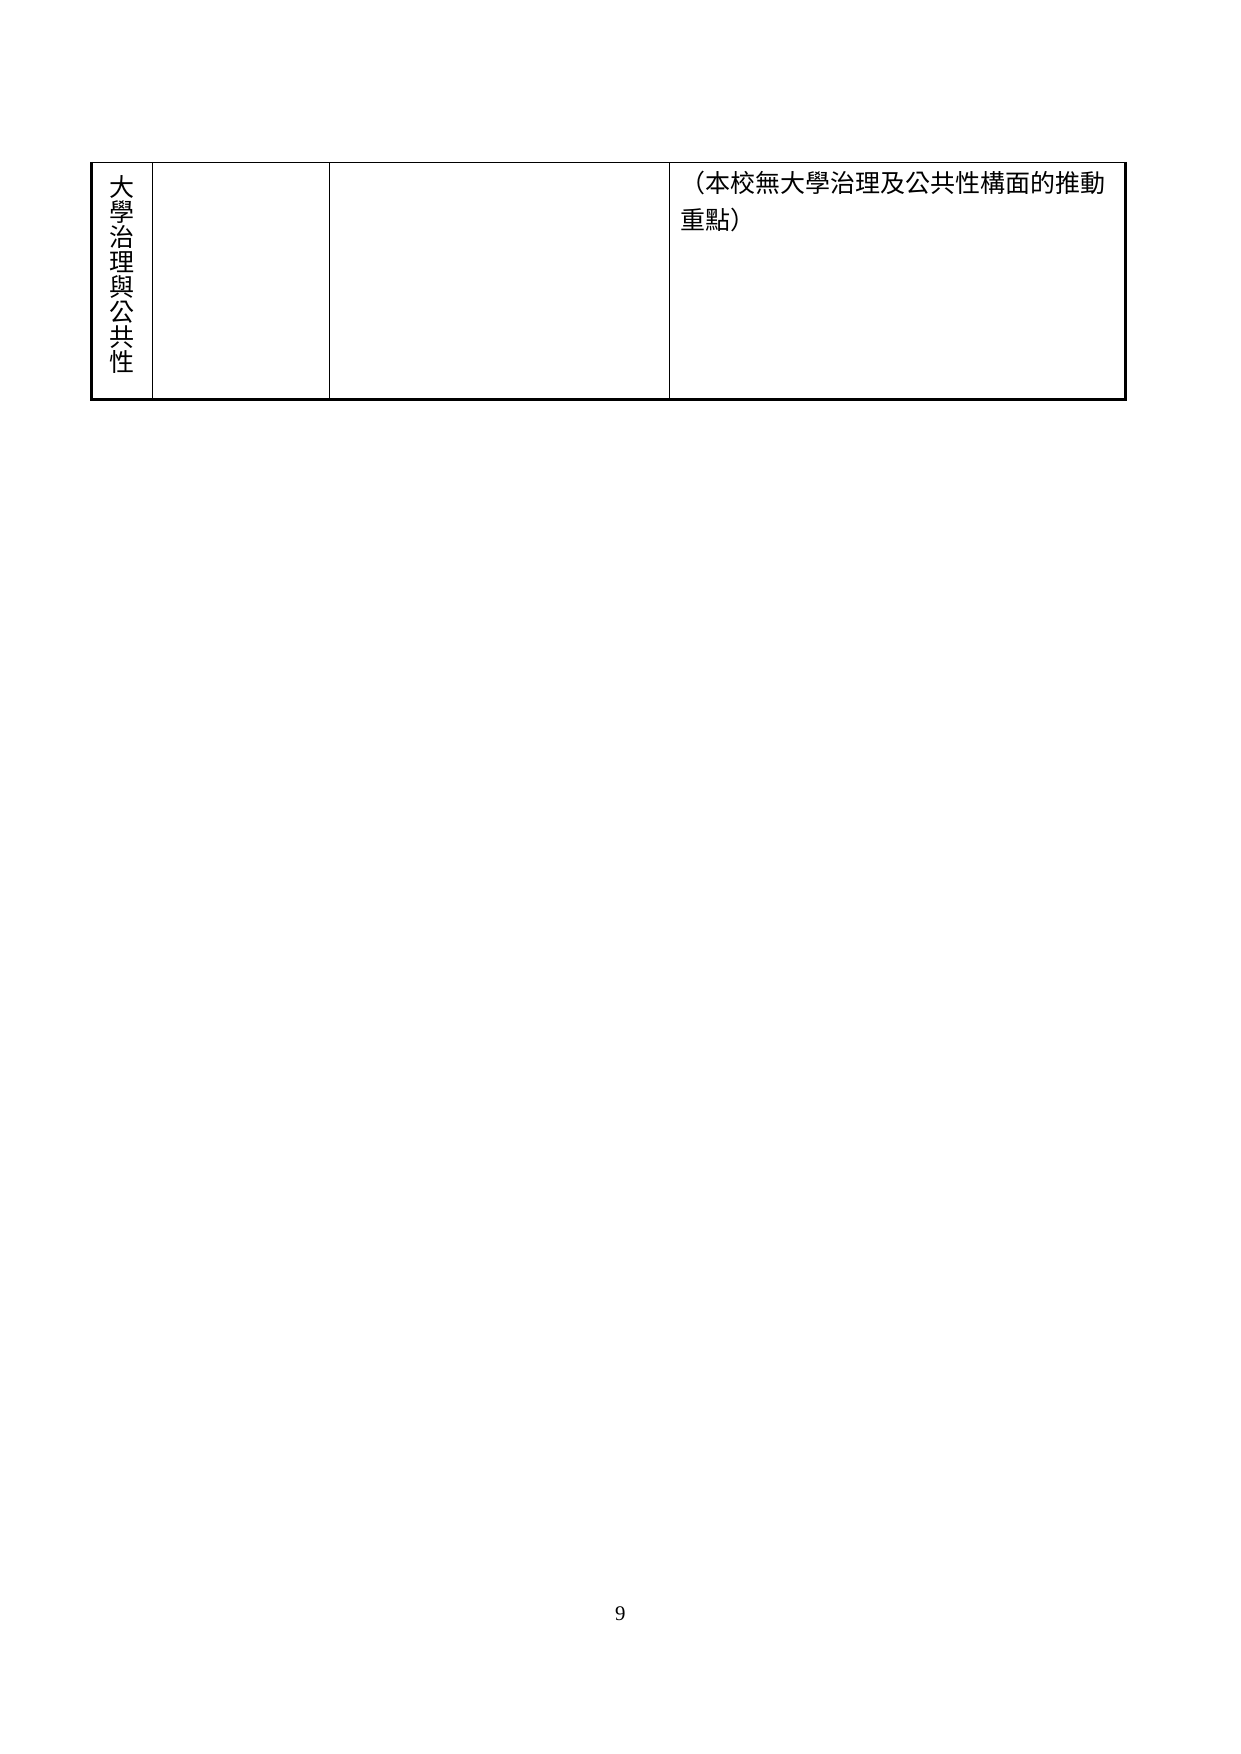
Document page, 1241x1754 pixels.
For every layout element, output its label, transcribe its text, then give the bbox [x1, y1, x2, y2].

table_cell （本校無大學治理及公共性構面的推動重點） [670, 163, 1124, 397]
table_cell 大學治理與公共性 [93, 163, 152, 397]
table_cell [153, 163, 329, 397]
table_cell [330, 163, 669, 397]
